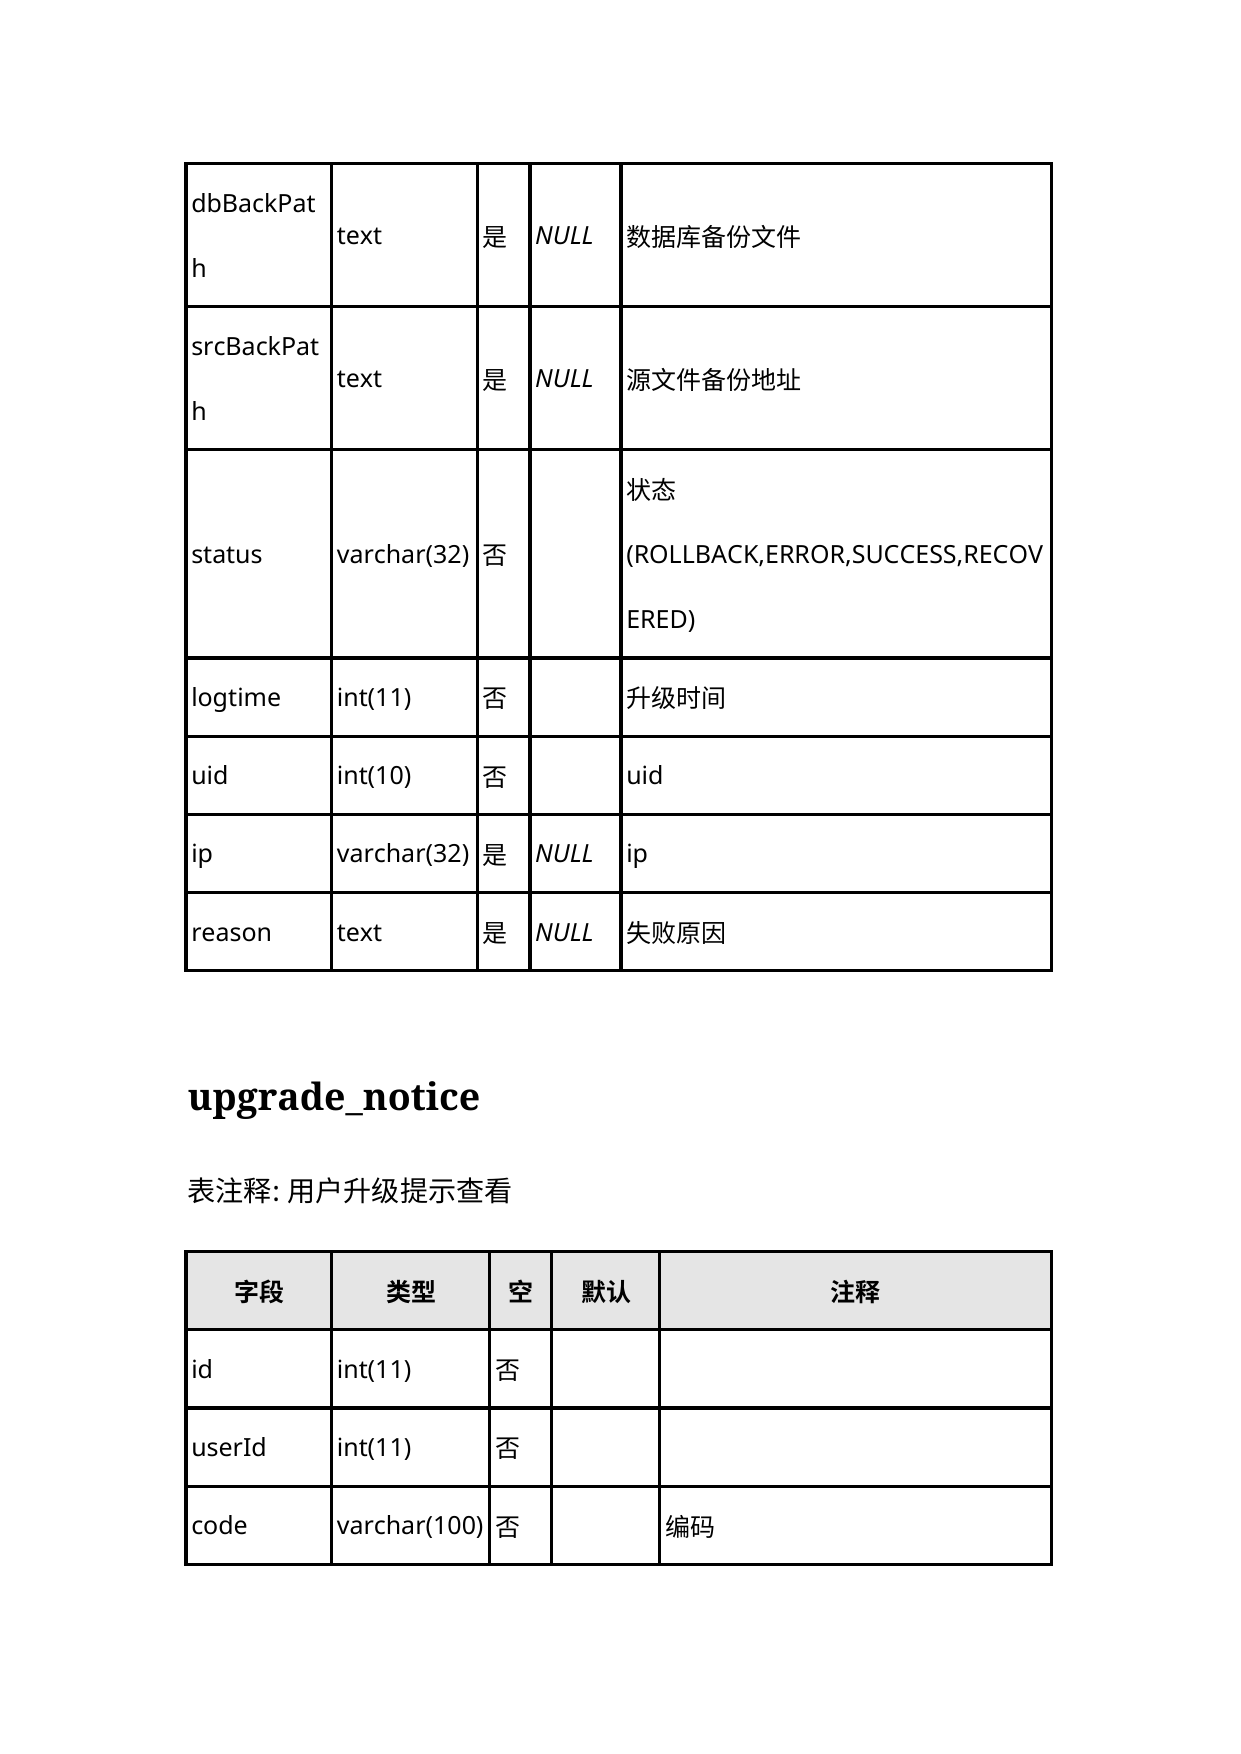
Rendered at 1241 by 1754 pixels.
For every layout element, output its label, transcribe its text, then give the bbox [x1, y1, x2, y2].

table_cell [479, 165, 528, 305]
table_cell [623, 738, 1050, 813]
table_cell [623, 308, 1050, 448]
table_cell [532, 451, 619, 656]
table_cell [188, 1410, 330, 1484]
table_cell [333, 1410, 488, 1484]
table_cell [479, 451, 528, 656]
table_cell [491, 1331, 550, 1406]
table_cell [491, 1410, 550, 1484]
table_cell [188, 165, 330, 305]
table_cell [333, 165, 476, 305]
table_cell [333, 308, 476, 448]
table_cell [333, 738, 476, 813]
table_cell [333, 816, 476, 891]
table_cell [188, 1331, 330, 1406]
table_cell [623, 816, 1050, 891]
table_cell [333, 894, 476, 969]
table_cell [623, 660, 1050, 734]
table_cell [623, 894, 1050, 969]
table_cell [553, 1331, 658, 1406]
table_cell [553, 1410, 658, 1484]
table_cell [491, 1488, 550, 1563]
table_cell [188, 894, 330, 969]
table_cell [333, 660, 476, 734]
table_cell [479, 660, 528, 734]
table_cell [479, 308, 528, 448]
text 表注释: 用户升级提示查看 [187, 1157, 1053, 1222]
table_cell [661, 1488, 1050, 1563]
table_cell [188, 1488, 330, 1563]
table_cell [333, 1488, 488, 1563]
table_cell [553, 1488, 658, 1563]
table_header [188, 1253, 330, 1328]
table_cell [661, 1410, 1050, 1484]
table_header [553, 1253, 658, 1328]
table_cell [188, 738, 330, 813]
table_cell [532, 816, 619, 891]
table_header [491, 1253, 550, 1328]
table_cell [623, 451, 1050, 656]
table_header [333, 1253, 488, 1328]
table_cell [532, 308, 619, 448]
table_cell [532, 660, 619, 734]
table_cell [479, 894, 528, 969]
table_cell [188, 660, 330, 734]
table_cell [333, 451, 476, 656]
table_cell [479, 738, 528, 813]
text upgrade_notice [187, 1063, 1053, 1128]
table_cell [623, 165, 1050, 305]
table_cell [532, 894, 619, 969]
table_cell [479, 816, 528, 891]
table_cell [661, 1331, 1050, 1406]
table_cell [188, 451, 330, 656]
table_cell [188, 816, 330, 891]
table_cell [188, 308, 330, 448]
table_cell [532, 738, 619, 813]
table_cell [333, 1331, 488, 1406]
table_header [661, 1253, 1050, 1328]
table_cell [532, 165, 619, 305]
